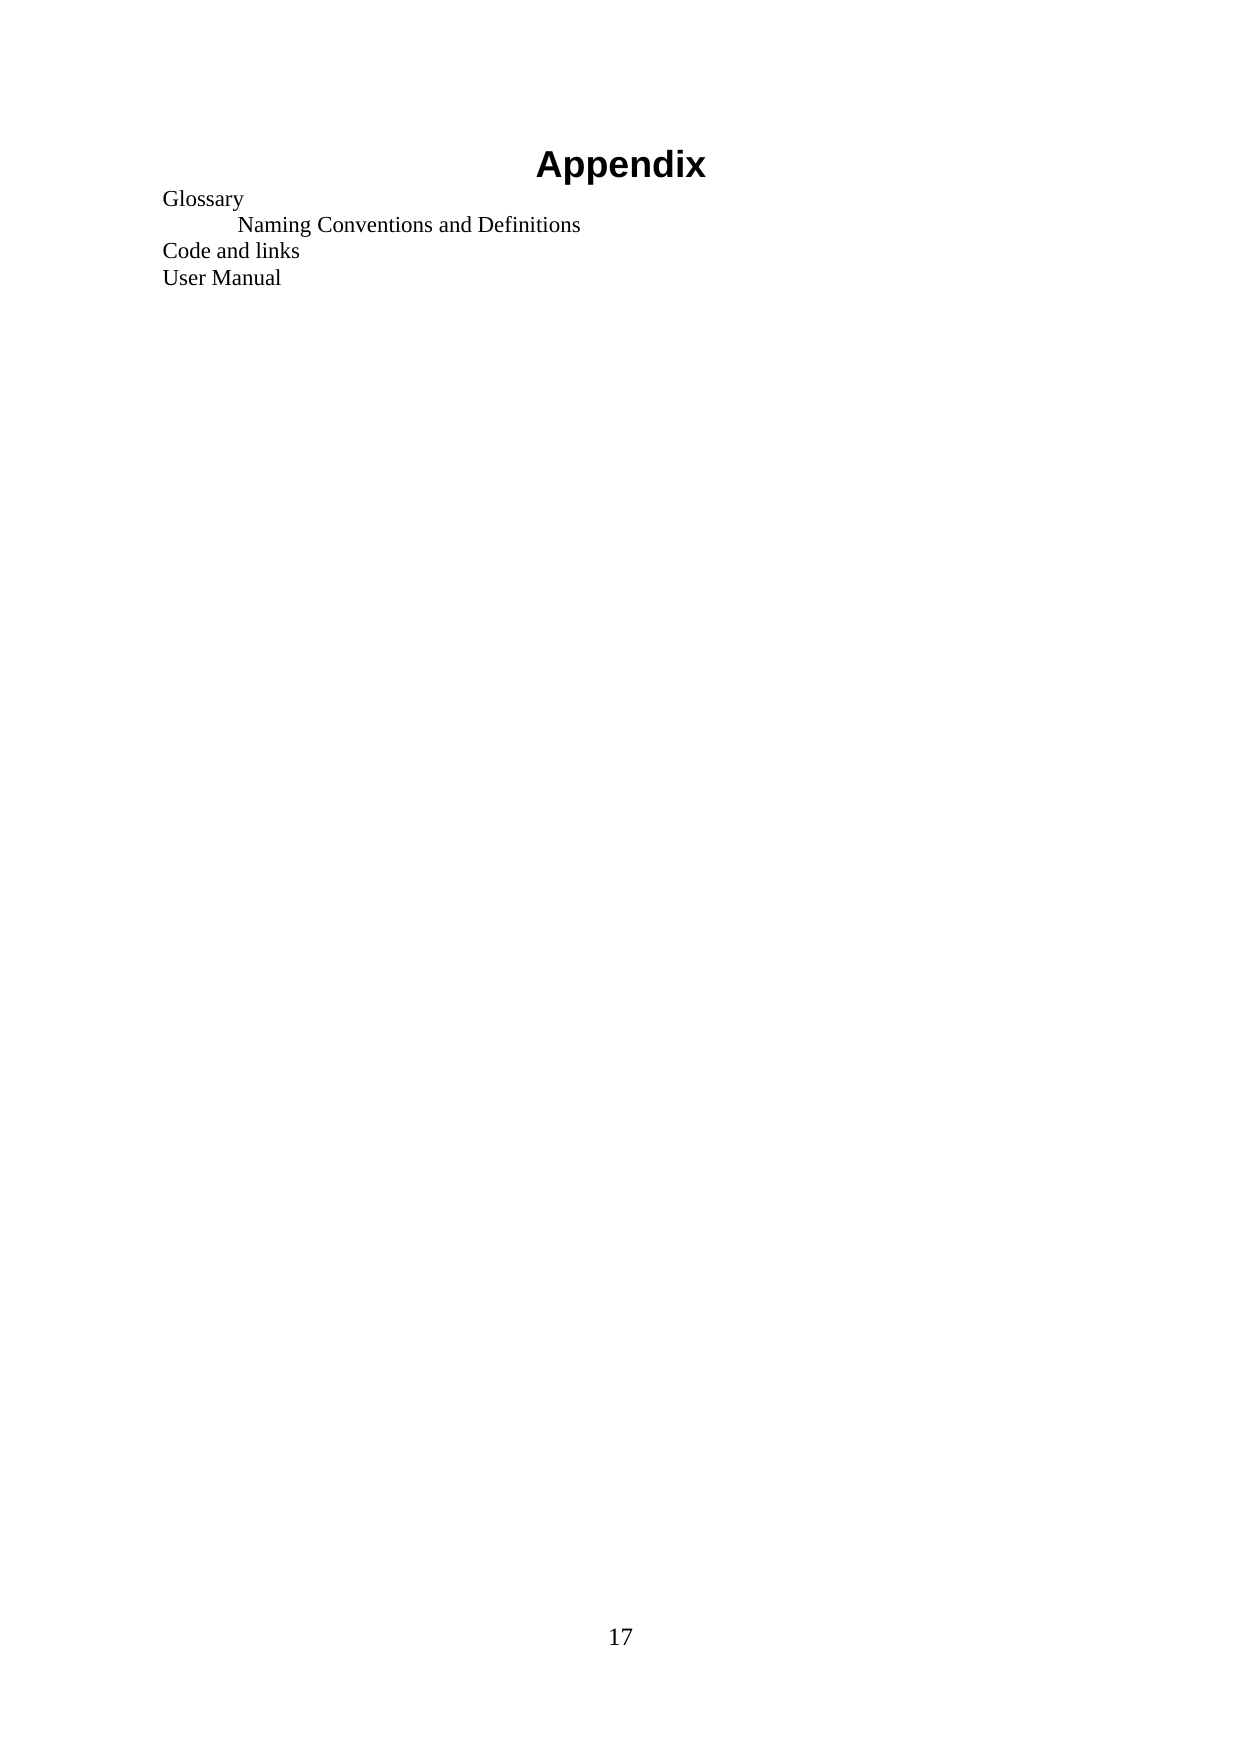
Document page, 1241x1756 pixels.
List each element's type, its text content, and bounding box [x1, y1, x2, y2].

text User Manual [162, 264, 1115, 290]
text Glossary [162, 185, 1115, 211]
text Code and links [162, 238, 1115, 264]
subtitle Appendix [212, 142, 1029, 185]
text Naming Conventions and Definitions [237, 211, 1115, 238]
